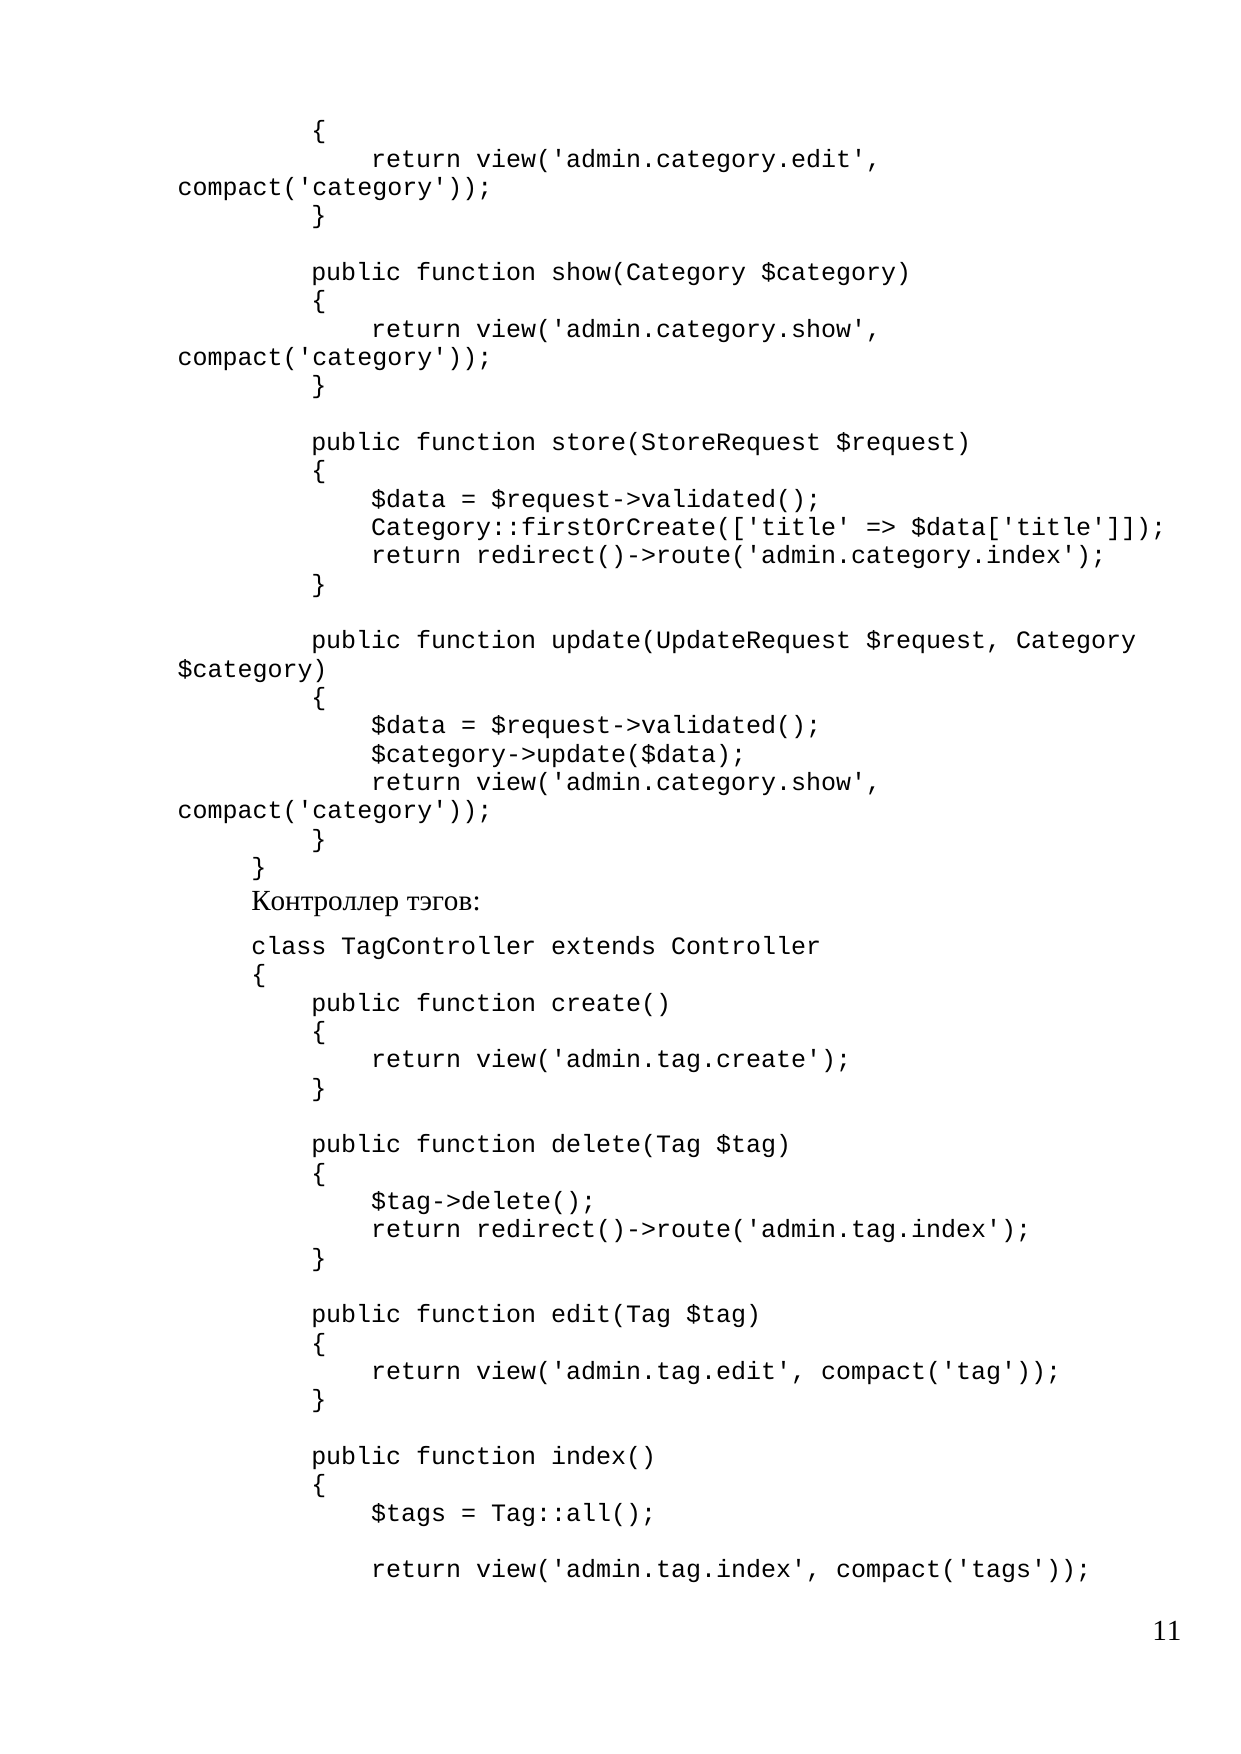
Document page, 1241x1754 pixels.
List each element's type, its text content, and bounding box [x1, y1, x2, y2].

text { [177, 118, 1181, 146]
text $data = $request->validated(); [177, 713, 1181, 741]
text { [177, 962, 1181, 990]
text } [177, 203, 1181, 231]
text return view('admin.category.show', compact('category')); [177, 770, 1181, 826]
text return redirect()->route('admin.category.index'); [177, 543, 1181, 571]
text { [177, 1160, 1181, 1188]
text } [177, 373, 1181, 401]
text public function delete(Tag $tag) [177, 1132, 1181, 1160]
text } [177, 1075, 1181, 1103]
text { [177, 1018, 1181, 1047]
text { [177, 1472, 1181, 1500]
text public function store(StoreRequest $request) [177, 430, 1181, 458]
text { [177, 1330, 1181, 1358]
text public function create() [177, 990, 1181, 1018]
text $tags = Tag::all(); [177, 1500, 1181, 1528]
text { [177, 685, 1181, 713]
text return view('admin.category.show', compact('category')); [177, 316, 1181, 373]
text class TagController extends Controller [177, 933, 1181, 962]
text public function edit(Tag $tag) [177, 1302, 1181, 1330]
text Category::firstOrCreate(['title' => $data['title']]); [177, 515, 1181, 543]
text $tag->delete(); [177, 1188, 1181, 1217]
text } [177, 826, 1181, 855]
text } [177, 571, 1181, 600]
text public function update(UpdateRequest $request, Category $category) [177, 628, 1181, 685]
text } [177, 1245, 1181, 1273]
text public function index() [177, 1443, 1181, 1472]
text Контроллер тэгов: [177, 883, 1181, 917]
text return view('admin.tag.index', compact('tags')); [177, 1557, 1181, 1585]
text $data = $request->validated(); [177, 486, 1181, 515]
text $category->update($data); [177, 741, 1181, 770]
text { [177, 288, 1181, 316]
text return redirect()->route('admin.tag.index'); [177, 1217, 1181, 1245]
text } [177, 1387, 1181, 1415]
text } [177, 855, 1181, 883]
text public function show(Category $category) [177, 260, 1181, 288]
text return view('admin.tag.create'); [177, 1047, 1181, 1075]
text return view('admin.tag.edit', compact('tag')); [177, 1358, 1181, 1387]
text { [177, 458, 1181, 486]
text return view('admin.category.edit', compact('category')); [177, 146, 1181, 203]
